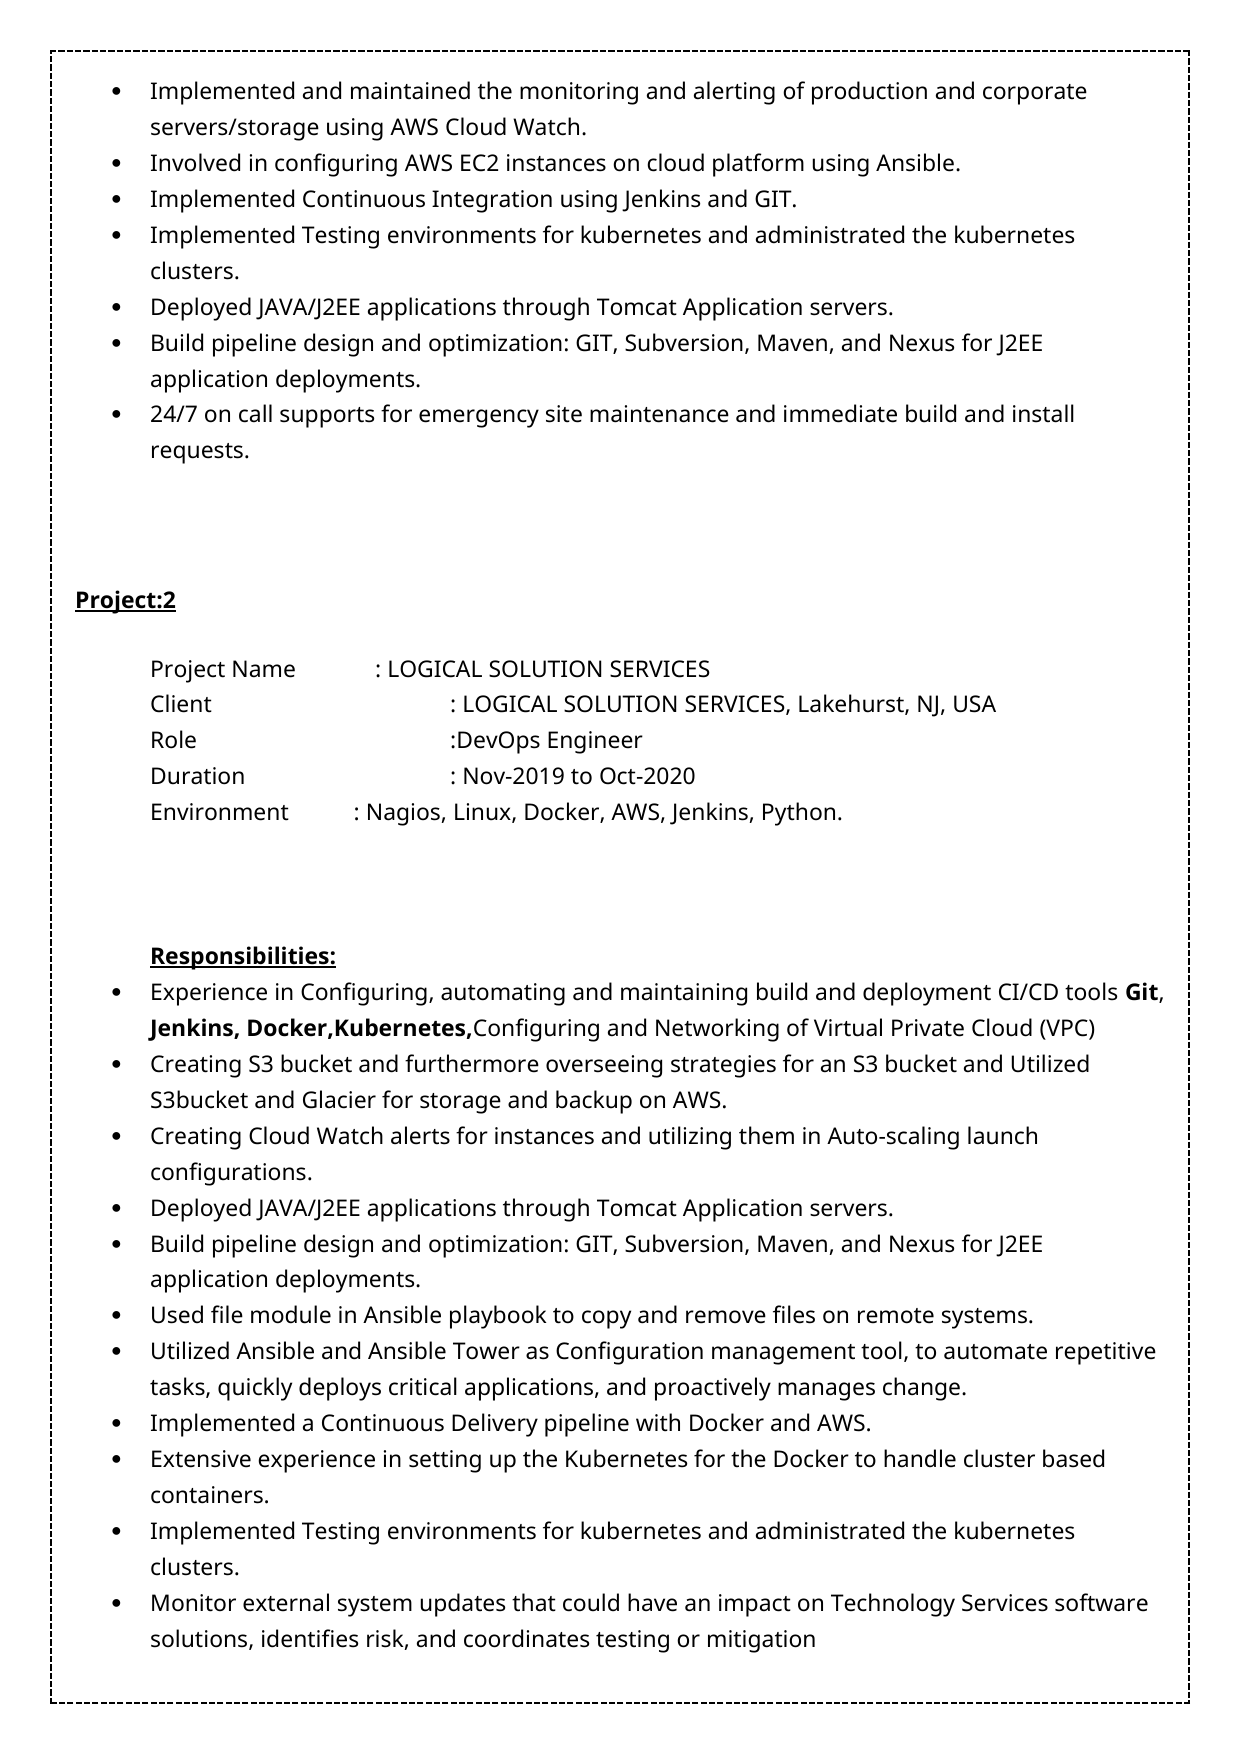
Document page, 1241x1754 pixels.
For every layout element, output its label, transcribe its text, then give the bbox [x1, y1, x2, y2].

list Implemented Testing environments for kubernetes and administrated the kubernetes clusters. [112, 219, 1165, 286]
list Experience in Configuring, automating and maintaining build and deployment CI/CD tools Git, Jenkins, Docker,Kubernetes,Configuring and Networking of Virtual Private Cloud (VPC) [112, 976, 1165, 1043]
list Deployed JAVA/J2EE applications through Tomcat Application servers. [112, 291, 1165, 322]
list Utilized Ansible and Ansible Tower as Configuration management tool, to automate repetitive tasks, quickly deploys critical applications, and proactively manages change. [112, 1335, 1165, 1402]
list Used file module in Ansible playbook to copy and remove files on remote systems. [112, 1299, 1165, 1331]
list Monitor external system updates that could have an impact on Technology Services software solutions, identifies risk, and coordinates testing or mitigation [112, 1587, 1165, 1654]
list Build pipeline design and optimization: GIT, Subversion, Maven, and Nexus for J2EE application deployments. [112, 1227, 1165, 1295]
list Extensive experience in setting up the Kubernetes for the Docker to handle cluster based containers. [112, 1443, 1165, 1510]
text Environment : Nagios, Linux, Docker, AWS, Jenkins, Python. [150, 796, 1165, 827]
list Implemented Continuous Integration using Jenkins and GIT. [112, 183, 1165, 214]
list Build pipeline design and optimization: GIT, Subversion, Maven, and Nexus for J2EE application deployments. [112, 327, 1165, 394]
list Creating S3 bucket and furthermore overseeing strategies for an S3 bucket and Utilized S3bucket and Glacier for storage and backup on AWS. [112, 1048, 1165, 1115]
list Implemented Testing environments for kubernetes and administrated the kubernetes clusters. [112, 1515, 1165, 1582]
list Deployed JAVA/J2EE applications through Tomcat Application servers. [112, 1192, 1165, 1223]
list Implemented a Continuous Delivery pipeline with Docker and AWS. [112, 1407, 1165, 1438]
text Project:2 [75, 584, 1165, 615]
text Client : LOGICAL SOLUTION SERVICES, Lakehurst, NJ, USA [75, 688, 1165, 720]
text Project Name : LOGICAL SOLUTION SERVICES [75, 652, 1165, 684]
text Duration : Nov-2019 to Oct-2020 [75, 760, 1165, 792]
list Implemented and maintained the monitoring and alerting of production and corporate servers/storage using AWS Cloud Watch. [112, 75, 1165, 142]
list 24/7 on call supports for emergency site maintenance and immediate build and install requests. [112, 398, 1165, 466]
list Involved in configuring AWS EC2 instances on cloud platform using Ansible. [112, 147, 1165, 178]
text Responsibilities: [75, 940, 1165, 971]
list Creating Cloud Watch alerts for instances and utilizing them in Auto-scaling launch configurations. [112, 1120, 1165, 1187]
text Role :DevOps Engineer [75, 724, 1165, 756]
